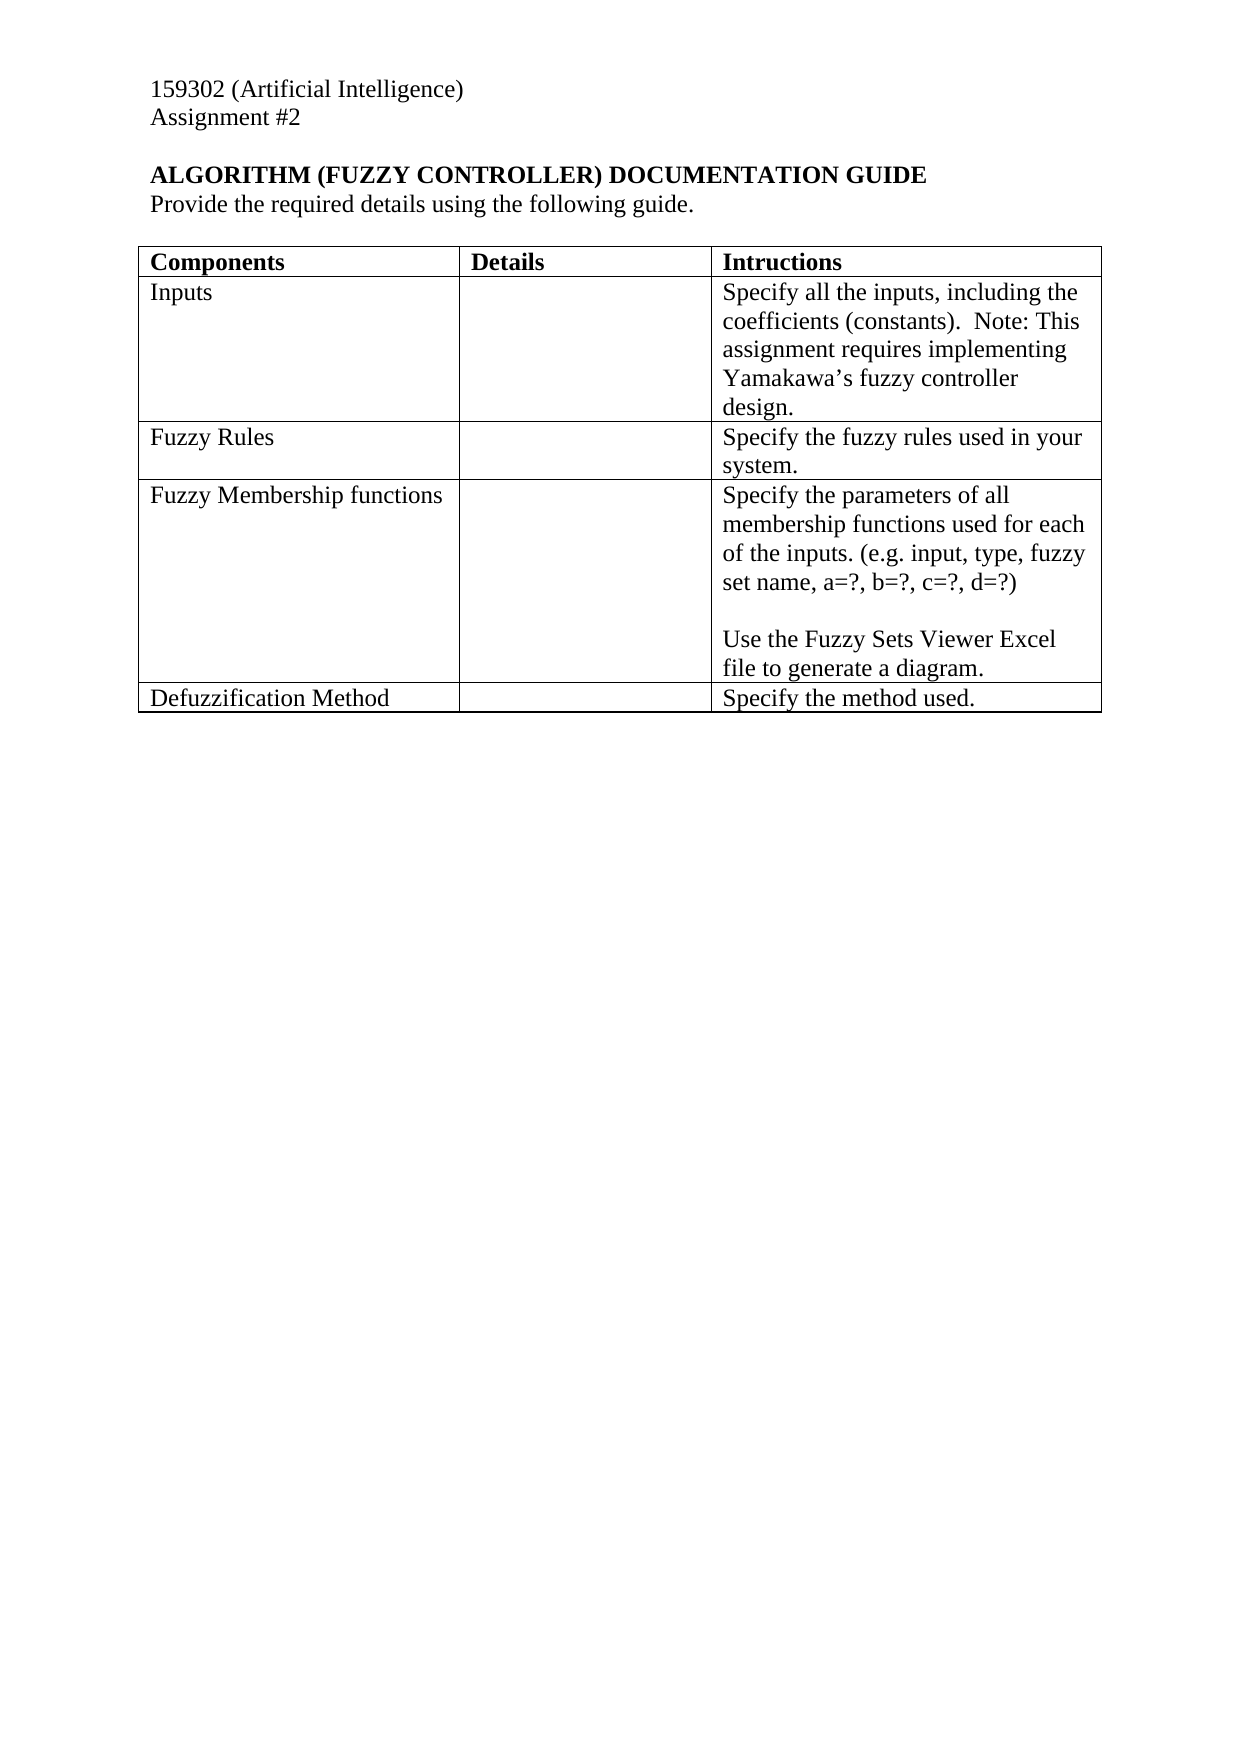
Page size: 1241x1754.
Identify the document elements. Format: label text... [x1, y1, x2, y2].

table_header Details [460, 247, 711, 276]
table_cell [460, 683, 711, 711]
table_cell Specify all the inputs, including the coefficients (constants). Note: This assignment requires implementing Yamakawa’s fuzzy controller design. [712, 277, 1101, 421]
text ALGORITHM (FUZZY CONTROLLER) DOCUMENTATION GUIDE [150, 160, 1090, 189]
text Provide the required details using the following guide. [150, 189, 1090, 217]
table_cell Defuzzification Method [139, 683, 459, 711]
table_cell Fuzzy Rules [139, 422, 459, 479]
table_cell Specify the method used. [712, 683, 1101, 711]
table_cell [460, 480, 711, 682]
table_cell Fuzzy Membership functions [139, 480, 459, 682]
table_cell Specify the fuzzy rules used in your system. [712, 422, 1101, 479]
table_cell [460, 422, 711, 479]
table_header Intructions [712, 247, 1101, 276]
table_cell [460, 277, 711, 421]
table_header Components [139, 247, 459, 276]
table_cell Inputs [139, 277, 459, 421]
table_cell Specify the parameters of all membership functions used for each of the inputs. (e.g. input, type, fuzzy set name, a=?, b=?, c=?, d=?) Use the Fuzzy Sets Viewer Excel file to generate a diagram. [712, 480, 1101, 682]
